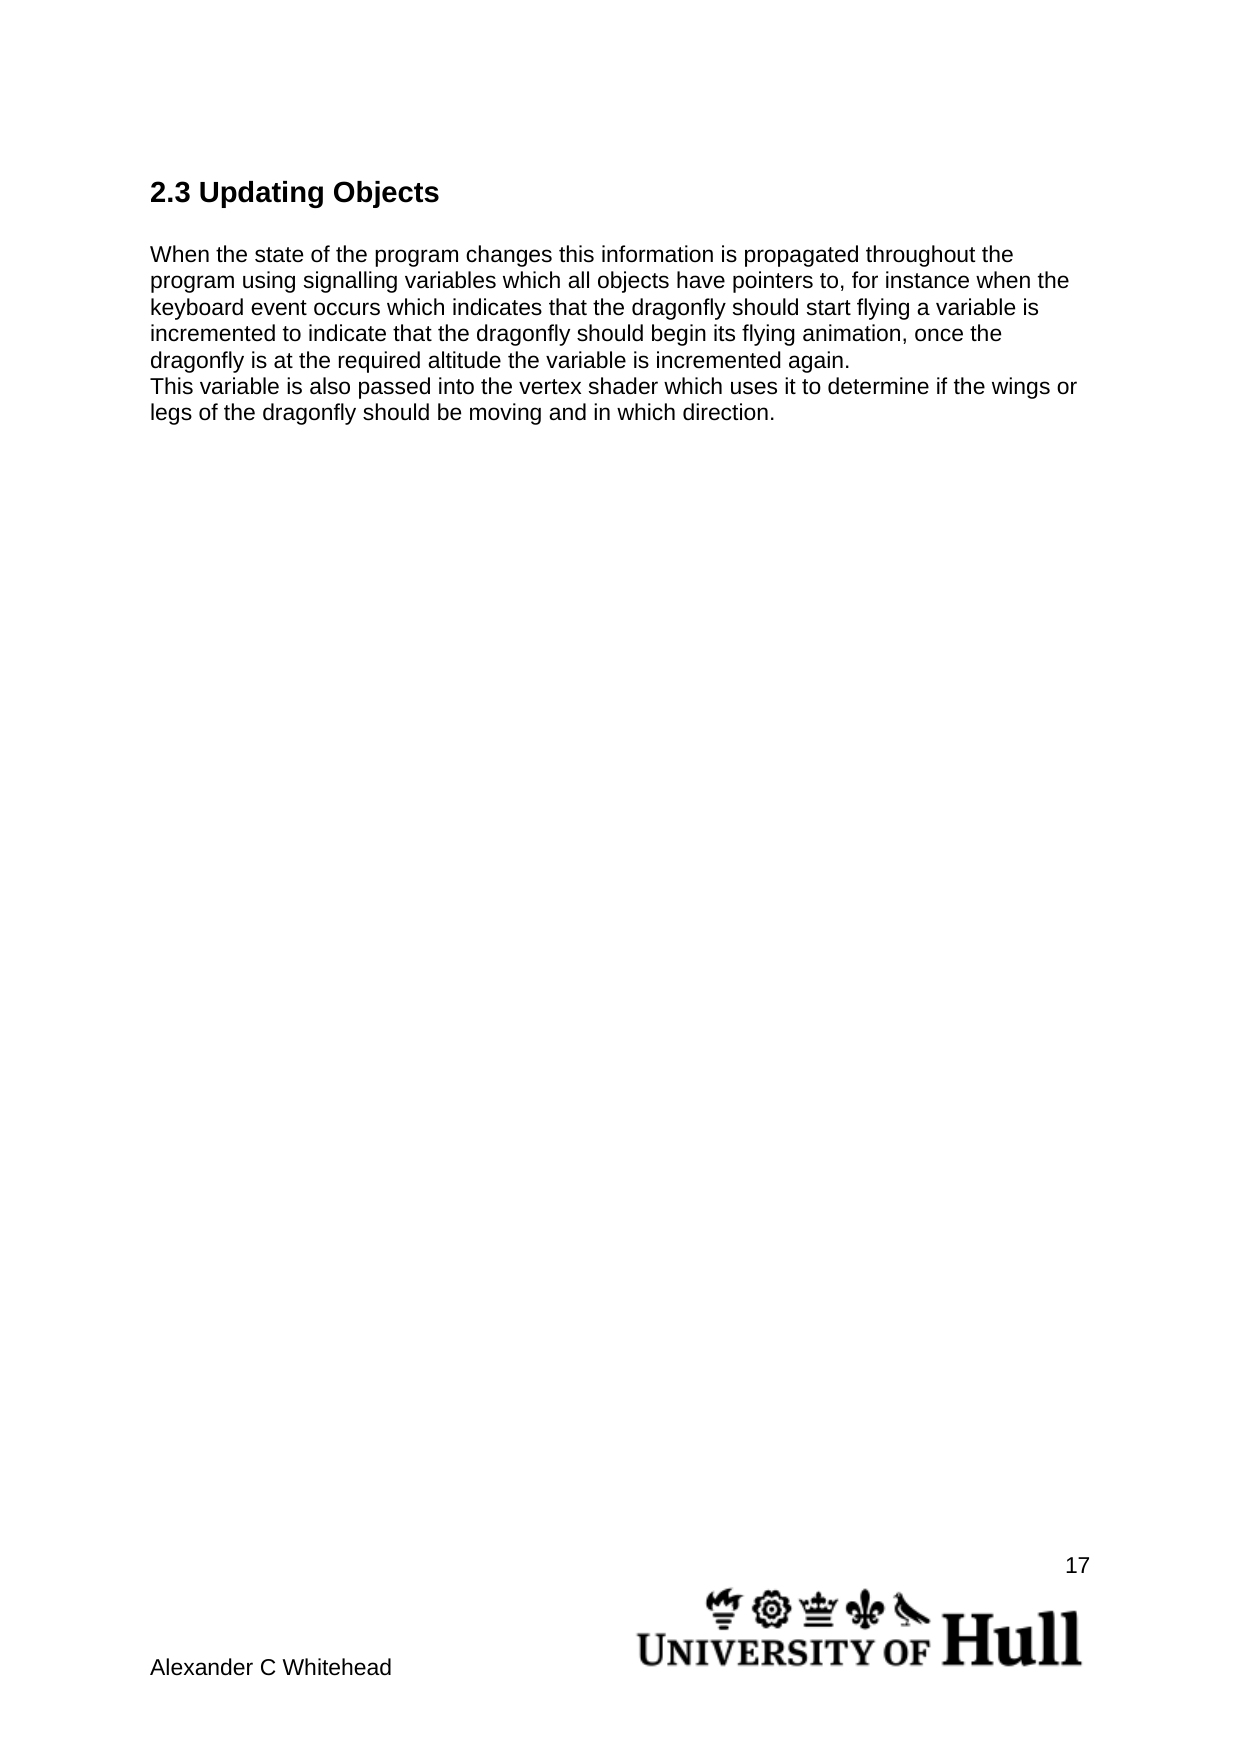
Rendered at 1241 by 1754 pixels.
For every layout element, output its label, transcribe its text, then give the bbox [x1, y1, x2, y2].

picture [630, 1578, 1091, 1676]
subtitle Updating Objects [150, 175, 1090, 208]
text When the state of the program changes this information is propagated throughout the program using signalling variables which all objects have pointers to, for instance when the keyboard event occurs which indicates that the dragonfly should start flying a variable is incremented to indicate that the dragonfly should begin its flying animation, once the dragonfly is at the required altitude the variable is incremented again. [150, 241, 1090, 373]
text This variable is also passed into the vertex shader which uses it to determine if the wings or legs of the dragonfly should be moving and in which direction. [150, 373, 1090, 426]
